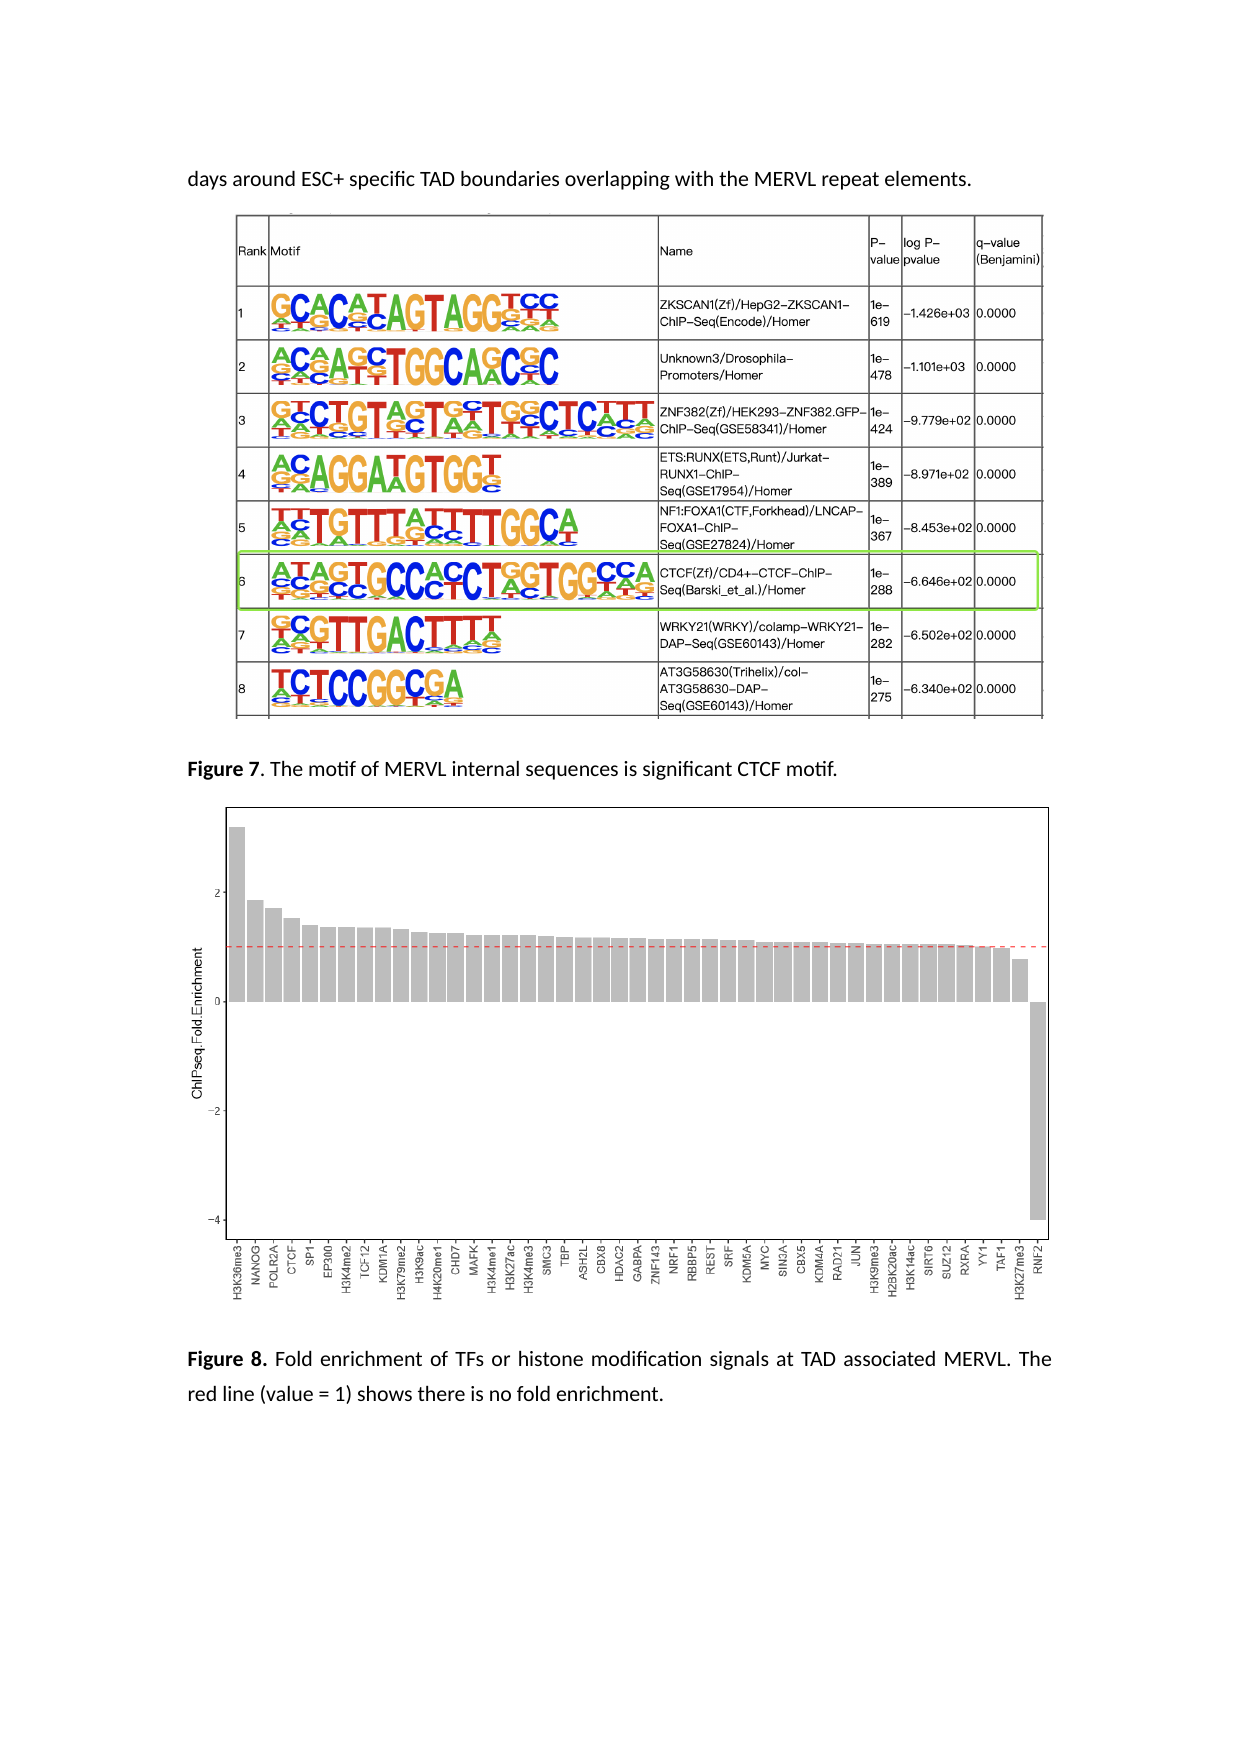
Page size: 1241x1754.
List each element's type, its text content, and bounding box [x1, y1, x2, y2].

text Figure 7. The motif of MERVL internal sequences is significant CTCF motif. [187, 752, 1053, 784]
picture [231, 213, 1044, 719]
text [187, 162, 1053, 194]
picture [187, 803, 1053, 1302]
text Figure 8. Fold enrichment of TFs or histone modification signals at TAD associated MERVL. The red line (value = 1) shows there is no fold enrichment. [187, 1342, 1053, 1409]
